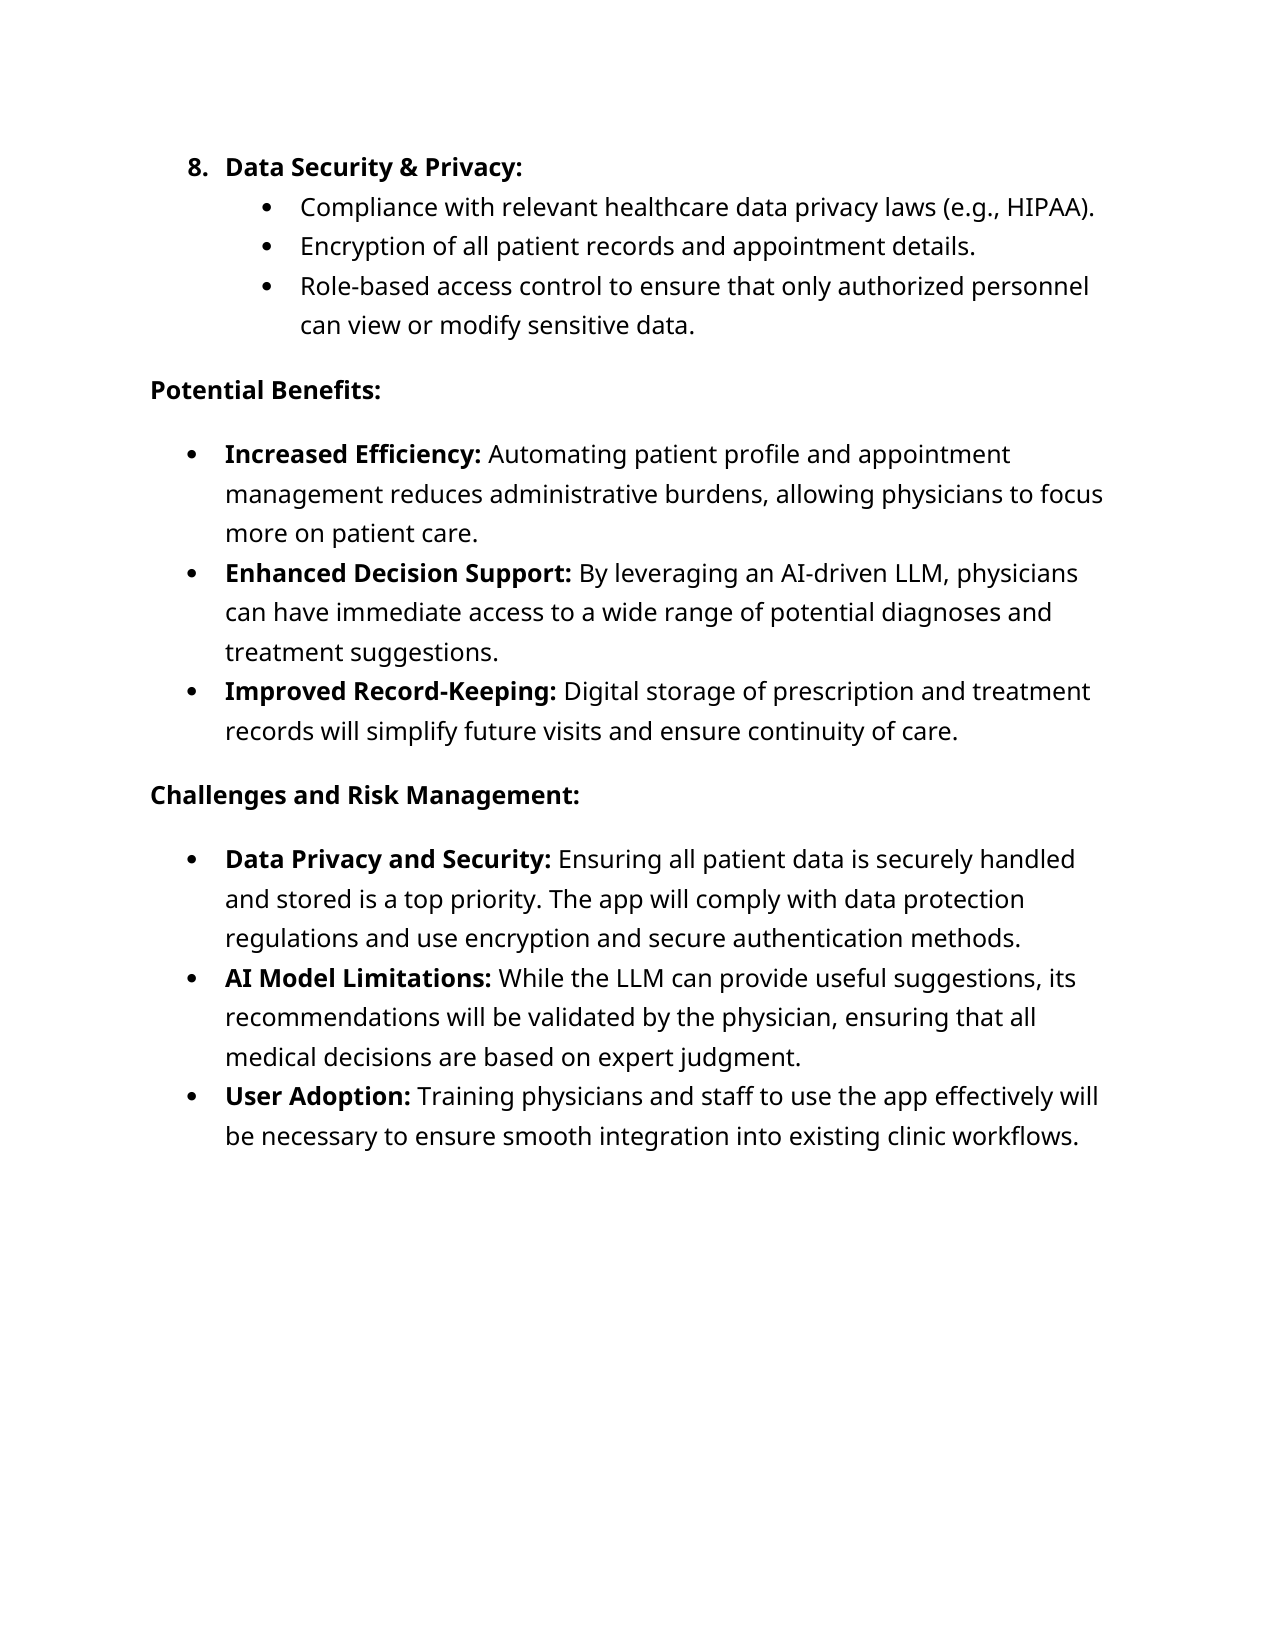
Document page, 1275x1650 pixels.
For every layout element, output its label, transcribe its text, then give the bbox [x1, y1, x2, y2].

list Encryption of all patient records and appointment details. [262, 229, 1125, 263]
list Increased Efficiency: Automating patient profile and appointment management reduces administrative burdens, allowing physicians to focus more on patient care. [187, 437, 1125, 550]
list AI Model Limitations: While the LLM can provide useful suggestions, its recommendations will be validated by the physician, ensuring that all medical decisions are based on expert judgment. [187, 961, 1125, 1074]
list Data Privacy and Security: Ensuring all patient data is securely handled and stored is a top priority. The app will comply with data protection regulations and use encryption and secure authentication methods. [187, 842, 1125, 955]
text Challenges and Risk Management: [150, 778, 1125, 812]
list Enhanced Decision Support: By leveraging an AI-driven LLM, physicians can have immediate access to a wide range of potential diagnoses and treatment suggestions. [187, 555, 1125, 668]
list User Adoption: Training physicians and staff to use the app effectively will be necessary to ensure smooth integration into existing clinic workflows. [187, 1079, 1125, 1153]
list Data Security & Privacy: [187, 150, 1125, 184]
list Improved Record-Keeping: Digital storage of prescription and treatment records will simplify future visits and ensure continuity of care. [187, 674, 1125, 747]
list Role-based access control to ensure that only authorized personnel can view or modify sensitive data. [262, 268, 1125, 342]
text Potential Benefits: [150, 372, 1125, 406]
list Compliance with relevant healthcare data privacy laws (e.g., HIPAA). [262, 189, 1125, 223]
